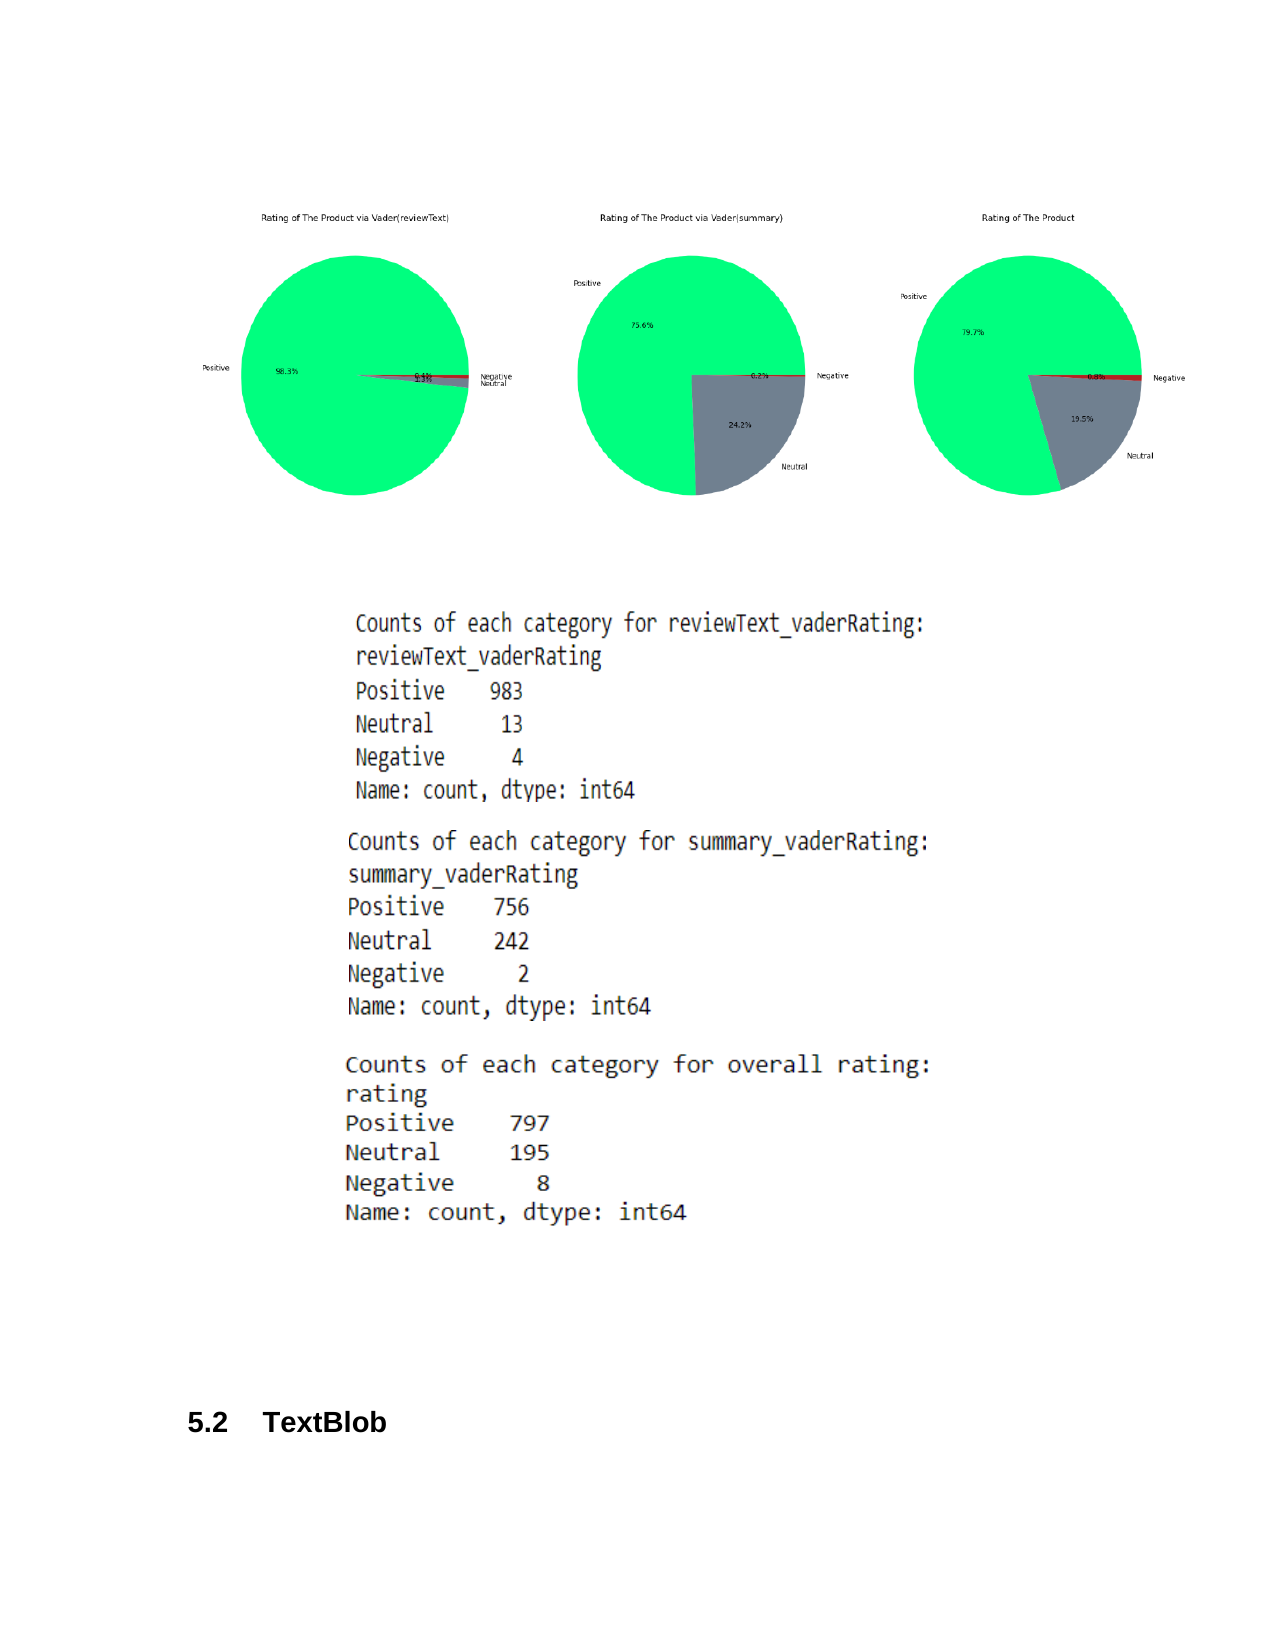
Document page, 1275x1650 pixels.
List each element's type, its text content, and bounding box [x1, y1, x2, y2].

picture [349, 610, 926, 802]
picture [349, 830, 926, 1021]
picture [340, 1049, 935, 1241]
picture [187, 207, 1191, 525]
subtitle 5.2 TextBlob [187, 1405, 1087, 1438]
